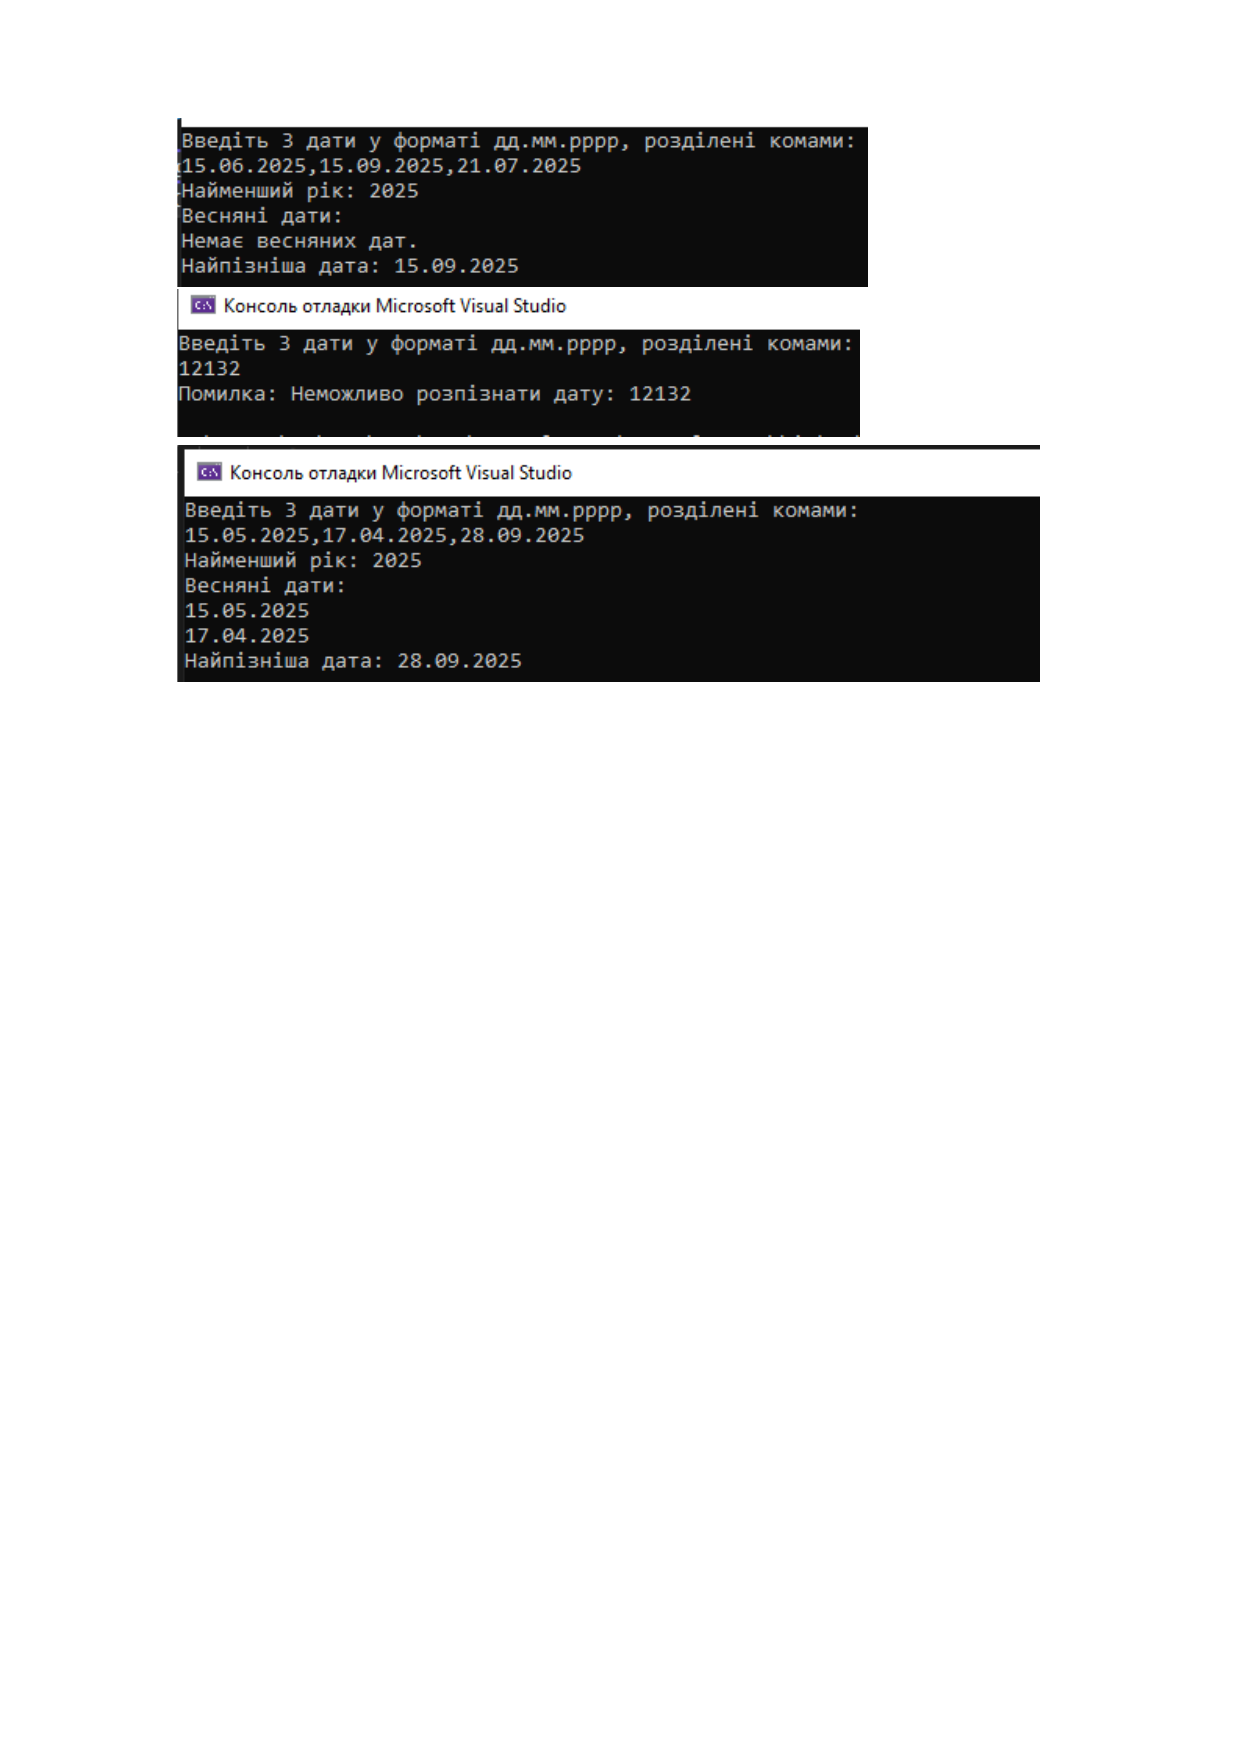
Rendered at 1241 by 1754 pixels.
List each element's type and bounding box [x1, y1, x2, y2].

picture [177, 289, 860, 437]
picture [177, 445, 1040, 682]
picture [177, 118, 868, 287]
